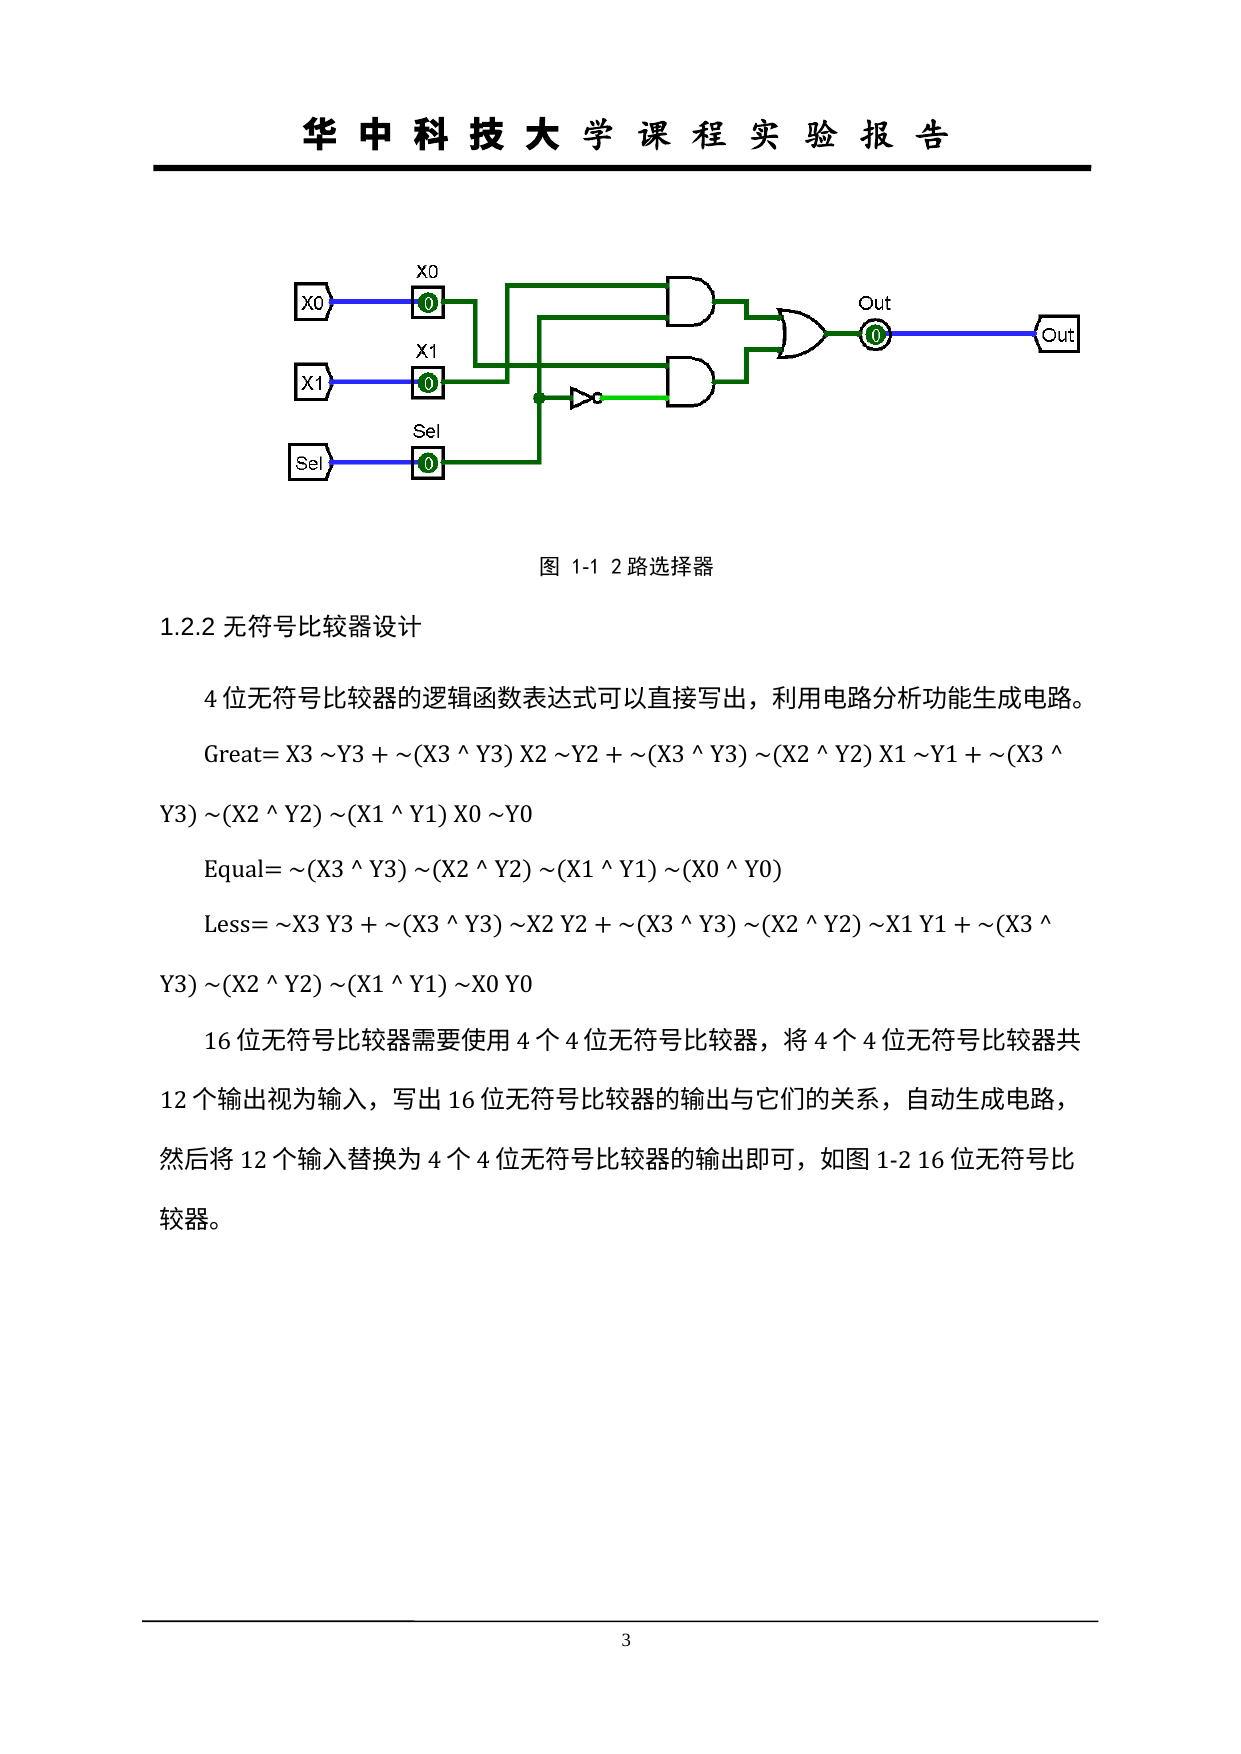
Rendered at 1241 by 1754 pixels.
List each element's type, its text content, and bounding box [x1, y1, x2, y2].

text 图 1-1 2路选择器 [159, 552, 1093, 577]
subtitle 无符号比较器设计 [159, 601, 1093, 649]
text Great= X3 ~Y3 + ~(X3 ^ Y3) X2 ~Y2 + ~(X3 ^ Y3) ~(X2 ^ Y2) X1 ~Y1 + ~(X3 ^ Y3) ~(X2 ^ Y2) ~(X1 ^ Y1) X0 ~Y0 [159, 730, 1093, 837]
text Less= ~X3 Y3 + ~(X3 ^ Y3) ~X2 Y2 + ~(X3 ^ Y3) ~(X2 ^ Y2) ~X1 Y1 + ~(X3 ^ Y3) ~(X2 ^ Y2) ~(X1 ^ Y1) ~X0 Y0 [159, 900, 1093, 1007]
picture [209, 205, 1143, 533]
text 4位无符号比较器的逻辑函数表达式可以直接写出，利用电路分析功能生成电路。 [159, 673, 1093, 721]
text 16位无符号比较器需要使用4个4位无符号比较器，将4个4位无符号比较器共12个输出视为输入，写出16位无符号比较器的输出与它们的关系，自动生成电路，然后将12个输入替换为4个4位无符号比较器的输出即可，如图 1-2 16位无符号比较器。 [159, 1014, 1093, 1241]
text Equal= ~(X3 ^ Y3) ~(X2 ^ Y2) ~(X1 ^ Y1) ~(X0 ^ Y0) [159, 844, 1093, 892]
